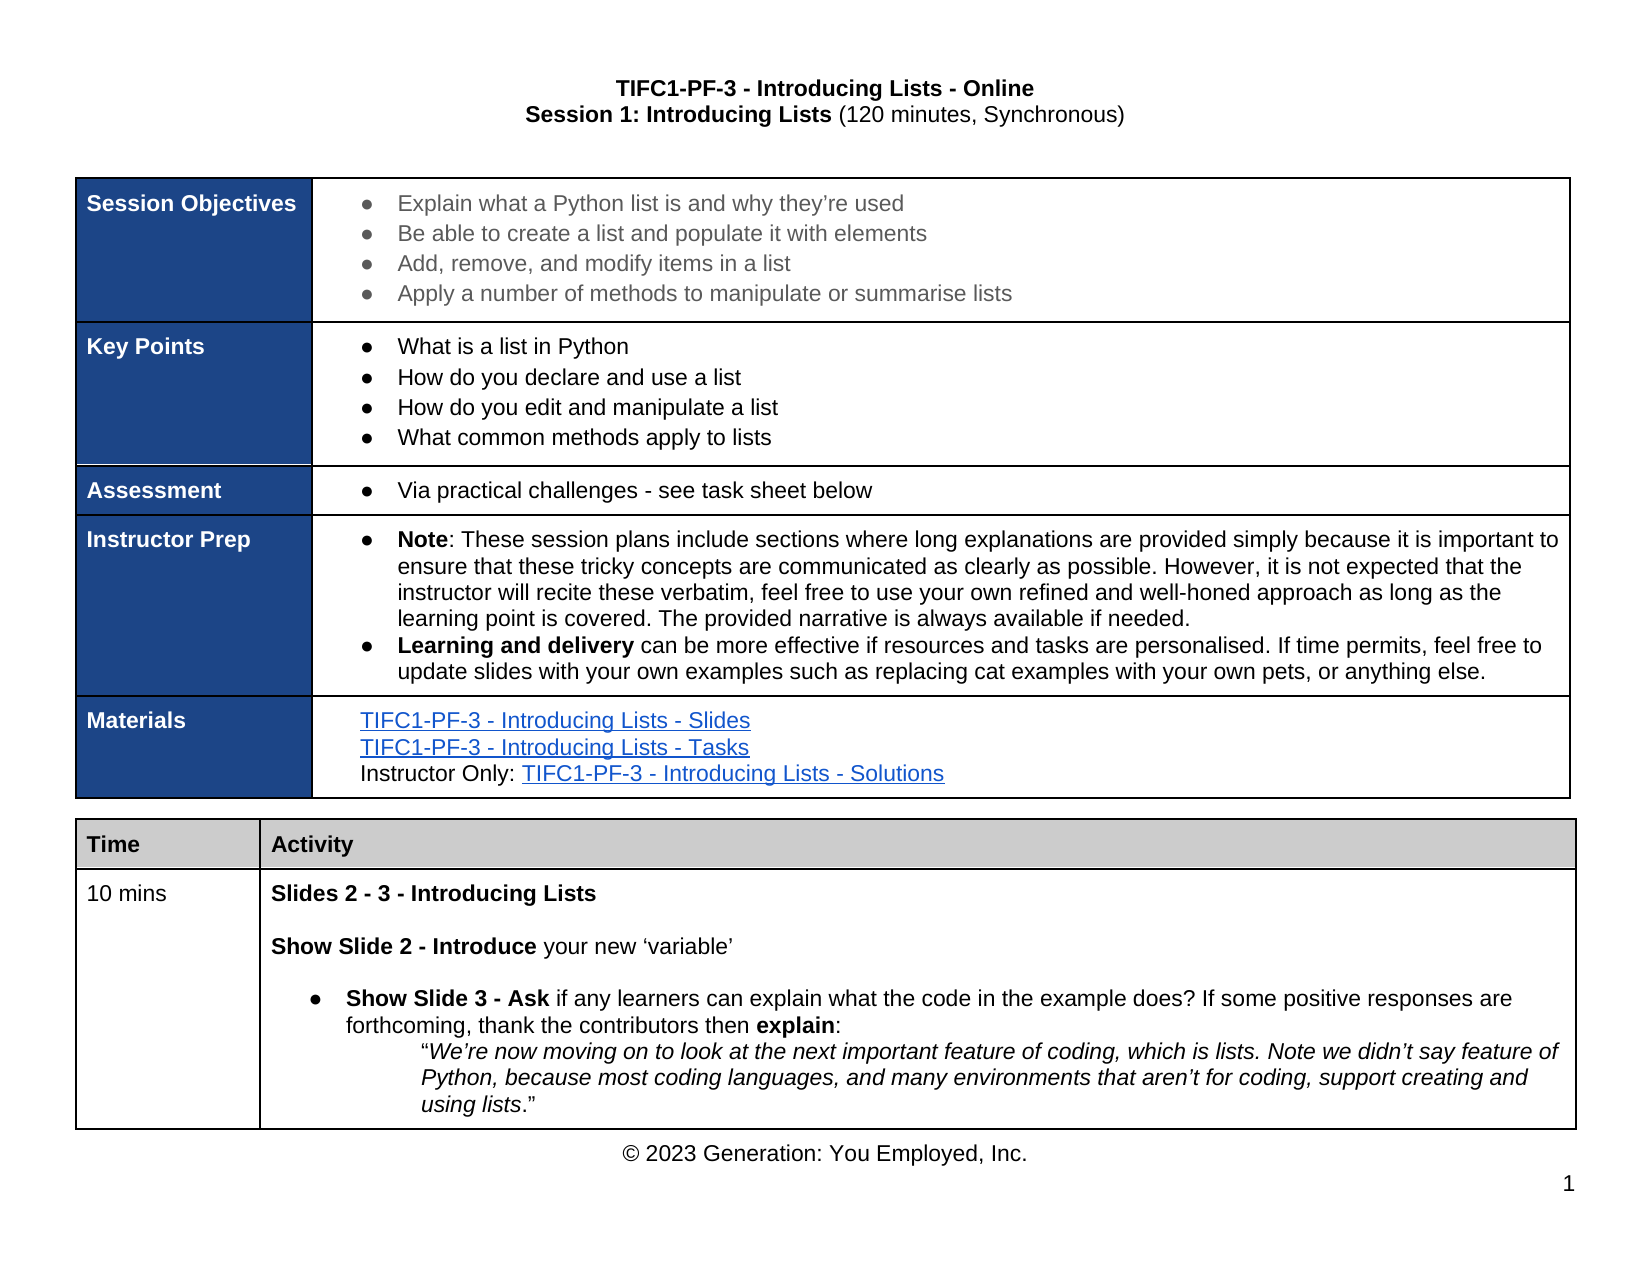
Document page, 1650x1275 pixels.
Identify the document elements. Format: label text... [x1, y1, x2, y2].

table_cell TIFC1-PF-3 - Introducing Lists - Slides TIFC1-PF-3 - Introducing Lists - Tasks Instructor Only: TIFC1-PF-3 - Introducing Lists - Solutions [313, 697, 1569, 797]
table_cell Slides 2 - 3 - Introducing Lists Show Slide 2 - Introduce your new ‘variable’ Show Slide 3 - Ask if any learners can explain what the code in the example does? If some positive responses are forthcoming, thank the contributors then explain: “We’re now moving on to look at the next important feature of coding, which is lists. Note we didn’t say feature of Python, because most coding languages, and many environments that aren’t for coding, support creating and using lists.” [261, 870, 1575, 1127]
table_cell Key Points [77, 323, 311, 464]
table_cell What is a list in Python How do you declare and use a list How do you edit and manipulate a list What common methods apply to lists [313, 323, 1569, 464]
table_cell Instructor Prep [77, 516, 311, 695]
table_header Explain what a Python list is and why they’re used Be able to create a list and populate it with elements Add, remove, and modify items in a list Apply a number of methods to manipulate or summarise lists [313, 179, 1569, 321]
table_cell Materials [77, 697, 311, 797]
table_cell Via practical challenges - see task sheet below [313, 467, 1569, 514]
table_header Time [77, 820, 259, 867]
table_cell 10 mins [77, 870, 259, 1127]
table_header Activity [261, 820, 1575, 867]
table_cell Assessment [77, 467, 311, 514]
table_header Session Objectives [77, 179, 311, 321]
table_cell Note: These session plans include sections where long explanations are provided simply because it is important to ensure that these tricky concepts are communicated as clearly as possible. However, it is not expected that the instructor will recite these verbatim, feel free to use your own refined and well-honed approach as long as the learning point is covered. The provided narrative is always available if needed. Learning and delivery can be more effective if resources and tasks are personalised. If time permits, feel free to update slides with your own examples such as replacing cat examples with your own pets, or anything else. [313, 516, 1569, 695]
